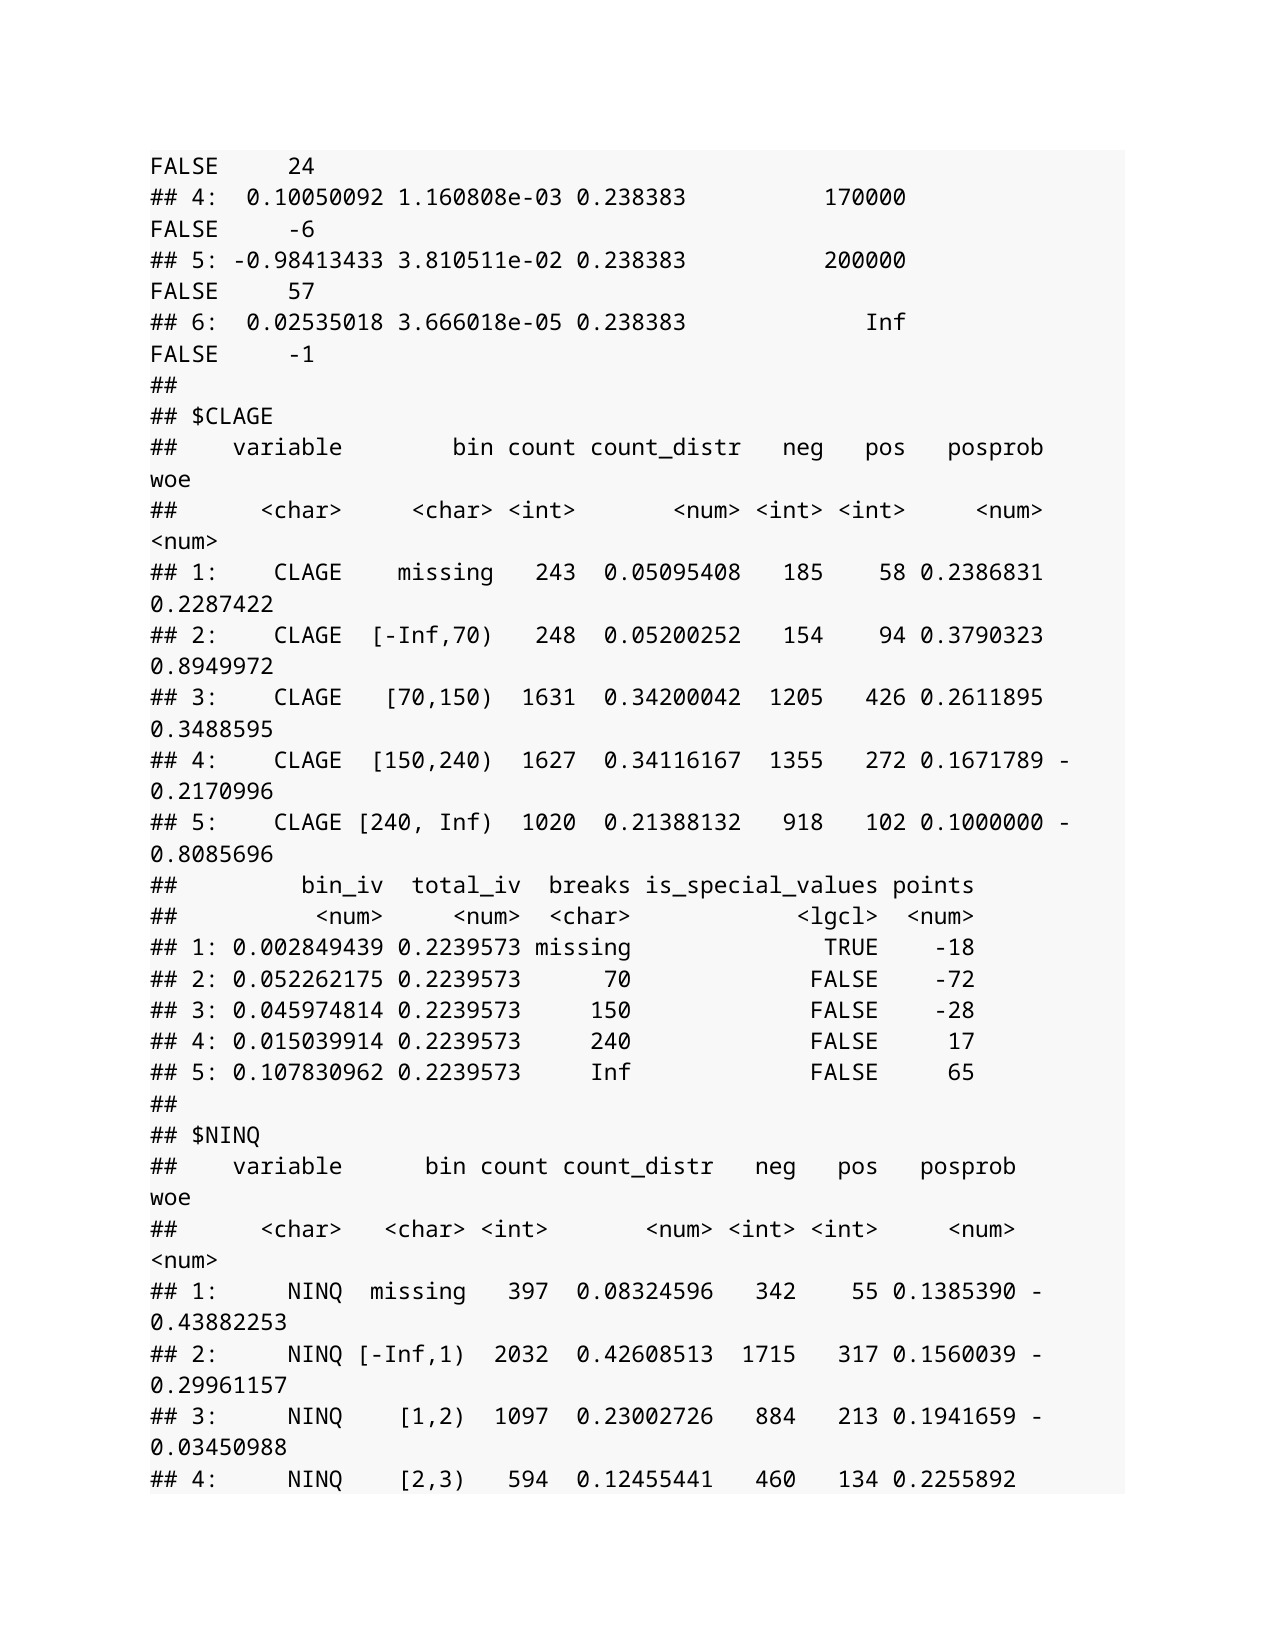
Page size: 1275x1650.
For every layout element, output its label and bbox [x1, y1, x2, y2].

text [150, 150, 1125, 1494]
